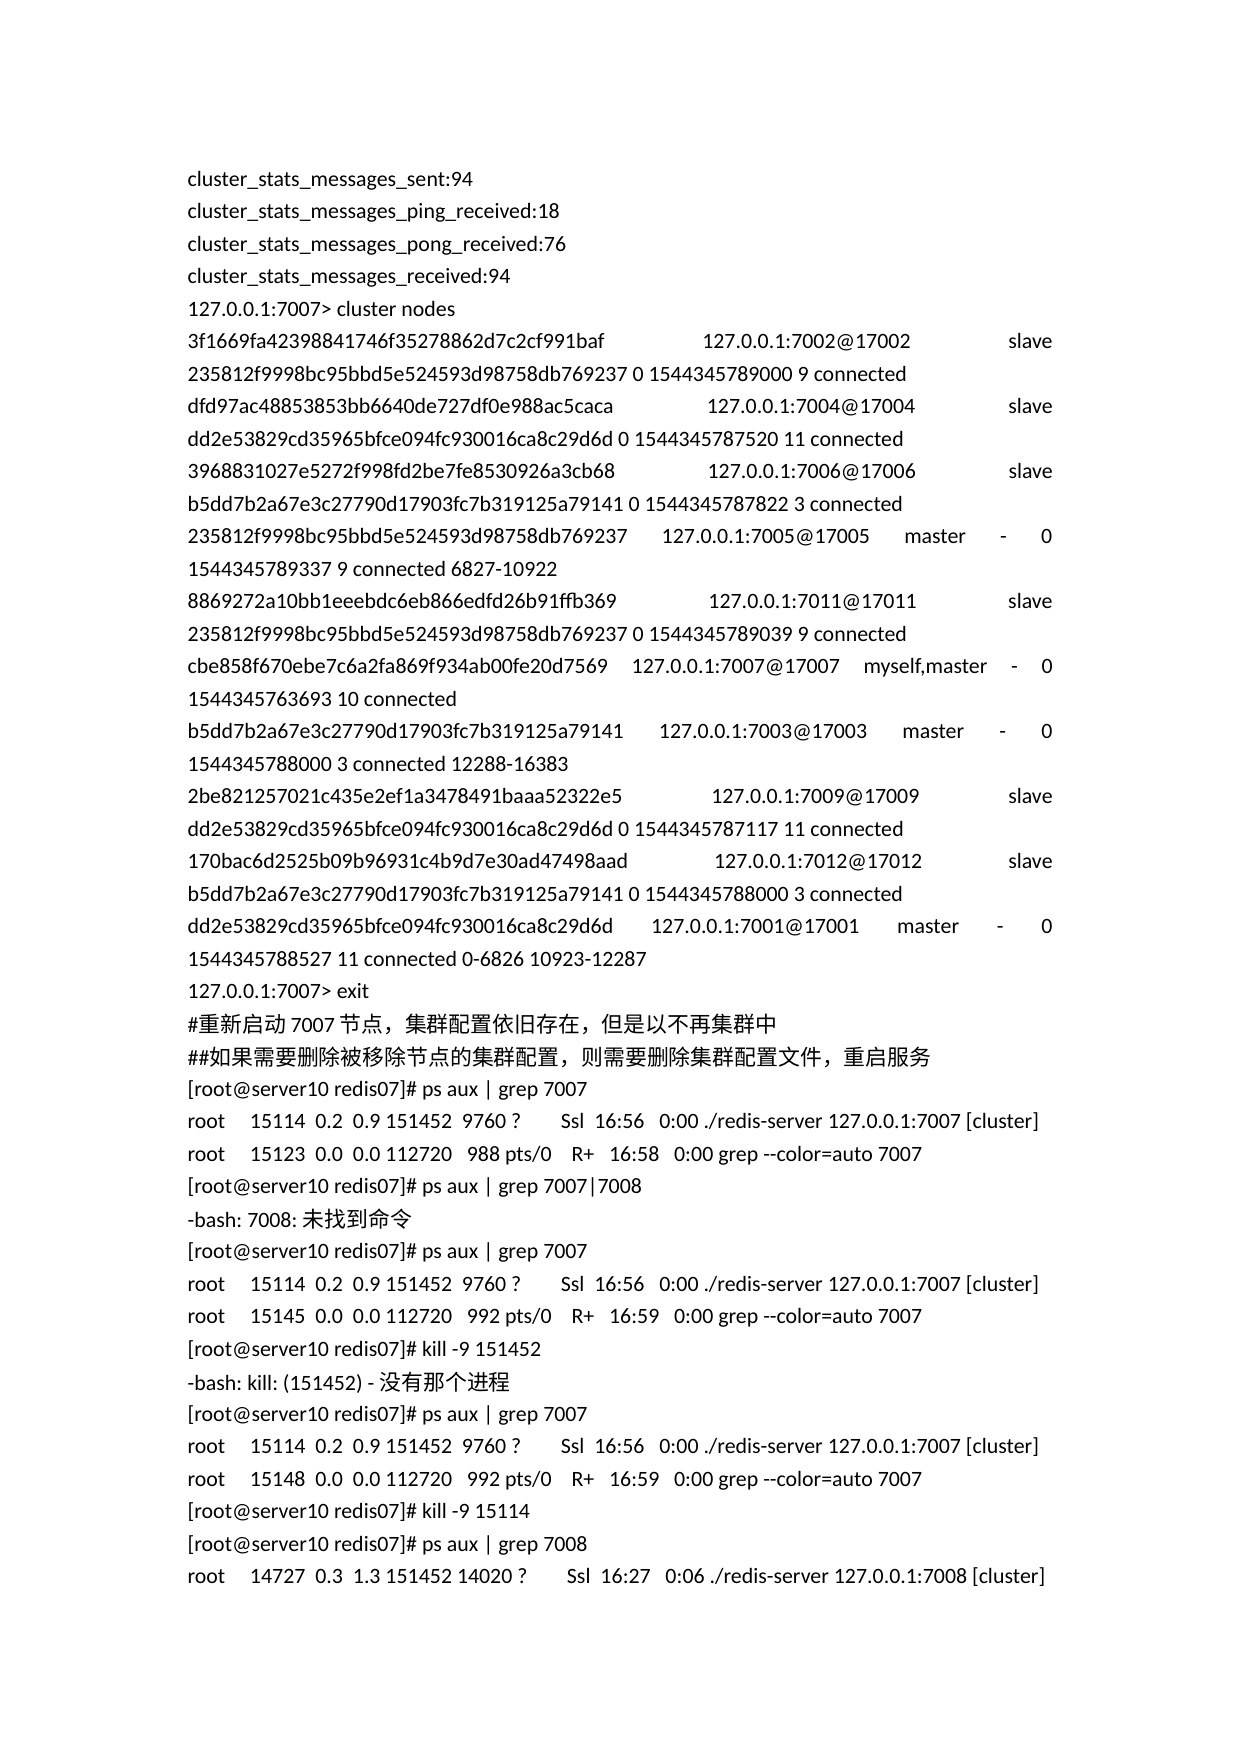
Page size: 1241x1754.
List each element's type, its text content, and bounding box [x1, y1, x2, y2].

text 235812f9998bc95bbd5e524593d98758db769237 127.0.0.1:7005@17005 master - 0 1544345789337 9 connected 6827-10922 [187, 519, 1053, 584]
text 127.0.0.1:7007> cluster nodes [187, 292, 1053, 324]
text root 15148 0.0 0.0 112720 992 pts/0 R+ 16:59 0:00 grep --color=auto 7007 [187, 1462, 1053, 1494]
text [root@server10 redis07]# ps aux | grep 7007|7008 [187, 1169, 1053, 1202]
text dfd97ac48853853bb6640de727df0e988ac5caca 127.0.0.1:7004@17004 slave dd2e53829cd35965bfce094fc930016ca8c29d6d 0 1544345787520 11 connected [187, 389, 1053, 454]
text root 15145 0.0 0.0 112720 992 pts/0 R+ 16:59 0:00 grep --color=auto 7007 [187, 1299, 1053, 1332]
text root 15123 0.0 0.0 112720 988 pts/0 R+ 16:58 0:00 grep --color=auto 7007 [187, 1137, 1053, 1169]
text root 14727 0.3 1.3 151452 14020 ? Ssl 16:27 0:06 ./redis-server 127.0.0.1:7008 [cluster] [187, 1559, 1053, 1592]
text 2be821257021c435e2ef1a3478491baaa52322e5 127.0.0.1:7009@17009 slave dd2e53829cd35965bfce094fc930016ca8c29d6d 0 1544345787117 11 connected [187, 779, 1053, 844]
text cluster_stats_messages_received:94 [187, 259, 1053, 292]
text 3f1669fa42398841746f35278862d7c2cf991baf 127.0.0.1:7002@17002 slave 235812f9998bc95bbd5e524593d98758db769237 0 1544345789000 9 connected [187, 324, 1053, 389]
text [root@server10 redis07]# ps aux | grep 7007 [187, 1072, 1053, 1104]
text root 15114 0.2 0.9 151452 9760 ? Ssl 16:56 0:00 ./redis-server 127.0.0.1:7007 [cluster] [187, 1429, 1053, 1462]
text 8869272a10bb1eeebdc6eb866edfd26b91ffb369 127.0.0.1:7011@17011 slave 235812f9998bc95bbd5e524593d98758db769237 0 1544345789039 9 connected [187, 584, 1053, 649]
text [root@server10 redis07]# kill -9 15114 [187, 1494, 1053, 1527]
text 127.0.0.1:7007> exit [187, 974, 1053, 1007]
text [root@server10 redis07]# ps aux | grep 7008 [187, 1527, 1053, 1559]
text 3968831027e5272f998fd2be7fe8530926a3cb68 127.0.0.1:7006@17006 slave b5dd7b2a67e3c27790d17903fc7b319125a79141 0 1544345787822 3 connected [187, 454, 1053, 519]
text root 15114 0.2 0.9 151452 9760 ? Ssl 16:56 0:00 ./redis-server 127.0.0.1:7007 [cluster] [187, 1267, 1053, 1299]
text cbe858f670ebe7c6a2fa869f934ab00fe20d7569 127.0.0.1:7007@17007 myself,master - 0 1544345763693 10 connected [187, 649, 1053, 714]
text cluster_stats_messages_sent:94 [187, 162, 1053, 194]
text cluster_stats_messages_pong_received:76 [187, 227, 1053, 259]
text ##如果需要删除被移除节点的集群配置，则需要删除集群配置文件，重启服务 [187, 1039, 1053, 1072]
text cluster_stats_messages_ping_received:18 [187, 194, 1053, 227]
text [root@server10 redis07]# ps aux | grep 7007 [187, 1397, 1053, 1429]
text -bash: kill: (151452) - 没有那个进程 [187, 1364, 1053, 1397]
text dd2e53829cd35965bfce094fc930016ca8c29d6d 127.0.0.1:7001@17001 master - 0 1544345788527 11 connected 0-6826 10923-12287 [187, 909, 1053, 974]
text root 15114 0.2 0.9 151452 9760 ? Ssl 16:56 0:00 ./redis-server 127.0.0.1:7007 [cluster] [187, 1104, 1053, 1137]
text 170bac6d2525b09b96931c4b9d7e30ad47498aad 127.0.0.1:7012@17012 slave b5dd7b2a67e3c27790d17903fc7b319125a79141 0 1544345788000 3 connected [187, 844, 1053, 909]
text b5dd7b2a67e3c27790d17903fc7b319125a79141 127.0.0.1:7003@17003 master - 0 1544345788000 3 connected 12288-16383 [187, 714, 1053, 779]
text #重新启动7007节点，集群配置依旧存在，但是以不再集群中 [187, 1007, 1053, 1039]
text -bash: 7008: 未找到命令 [187, 1202, 1053, 1234]
text [root@server10 redis07]# ps aux | grep 7007 [187, 1234, 1053, 1267]
text [root@server10 redis07]# kill -9 151452 [187, 1332, 1053, 1364]
